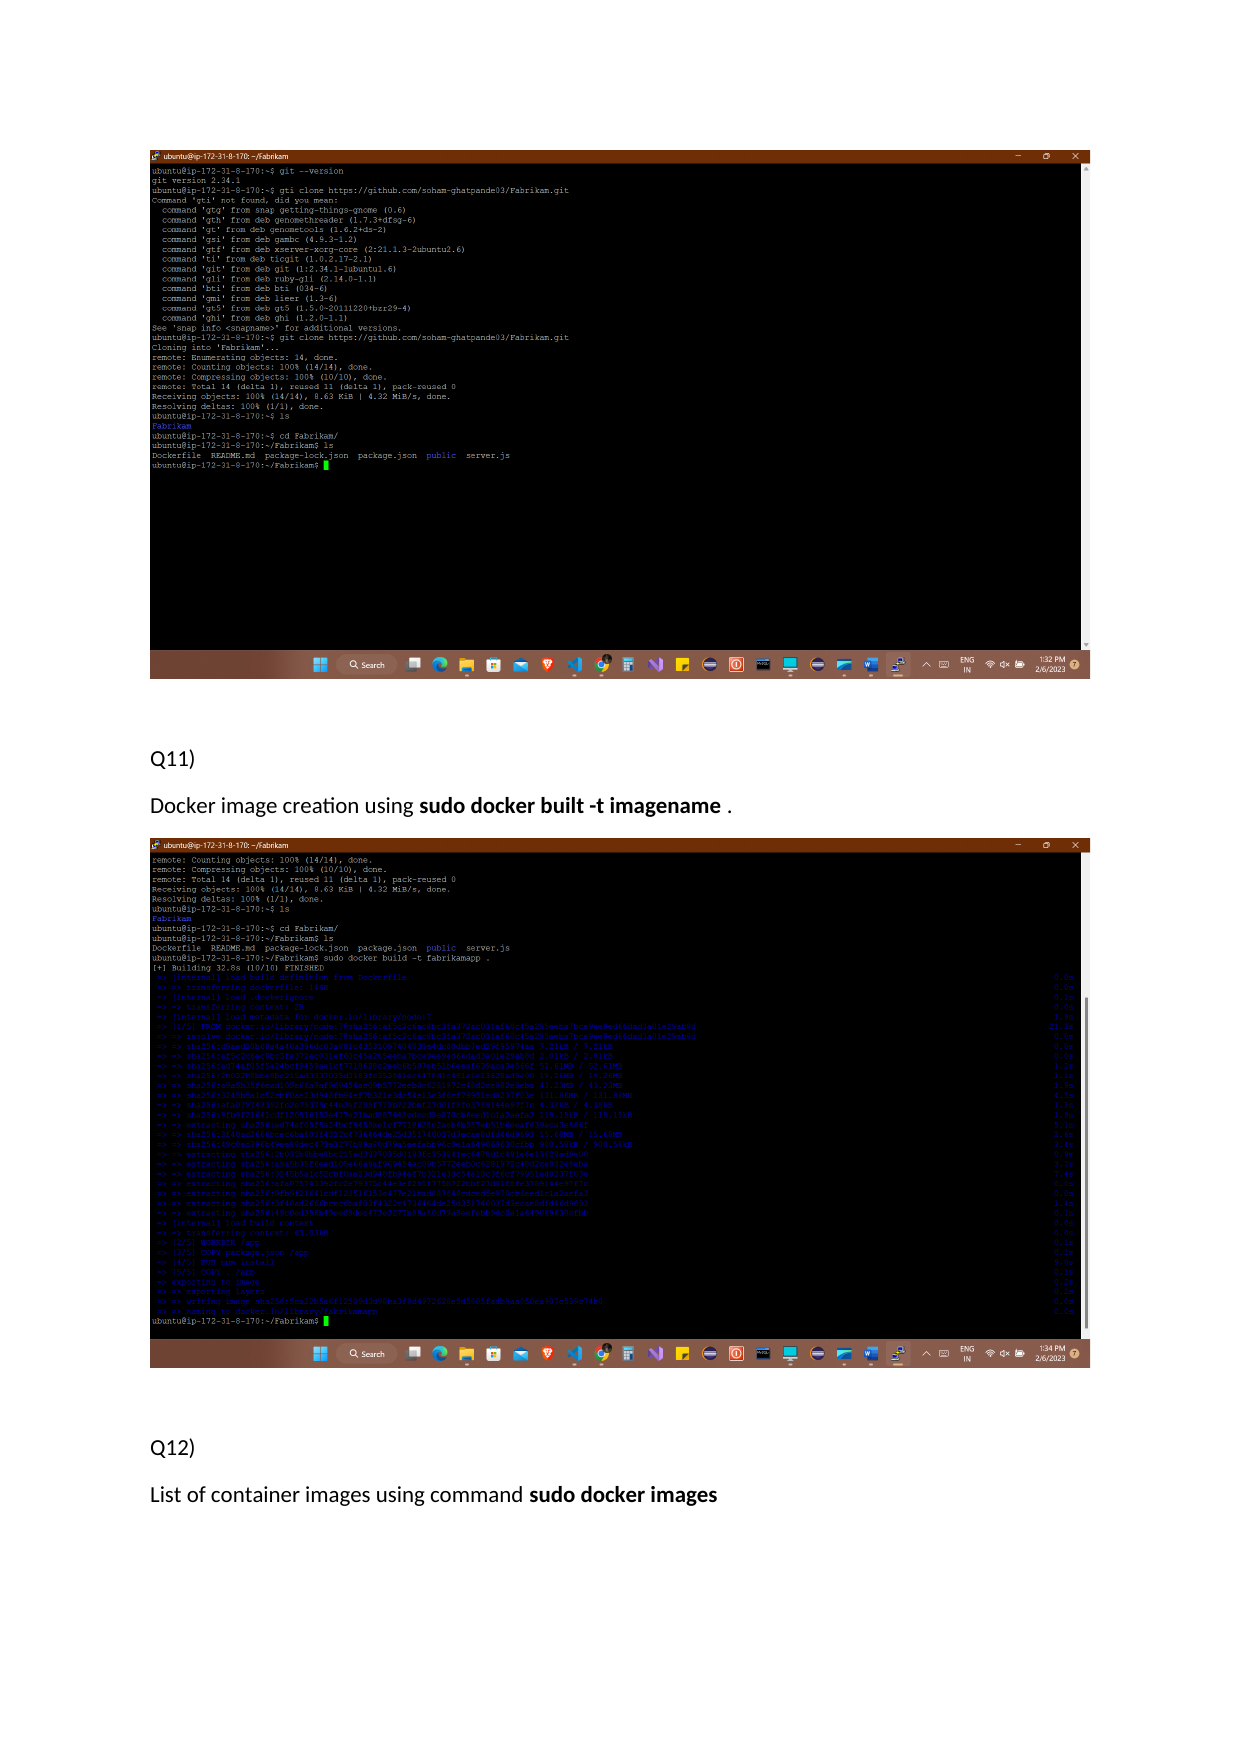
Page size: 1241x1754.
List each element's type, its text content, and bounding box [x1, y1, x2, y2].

text List of container images using command sudo docker images [150, 1480, 1090, 1508]
text Docker image creation using sudo docker built -t imagename . [150, 791, 1090, 819]
picture [150, 838, 1091, 1368]
text Q12) [150, 1433, 1090, 1461]
text Q11) [150, 744, 1090, 773]
picture [150, 150, 1091, 679]
